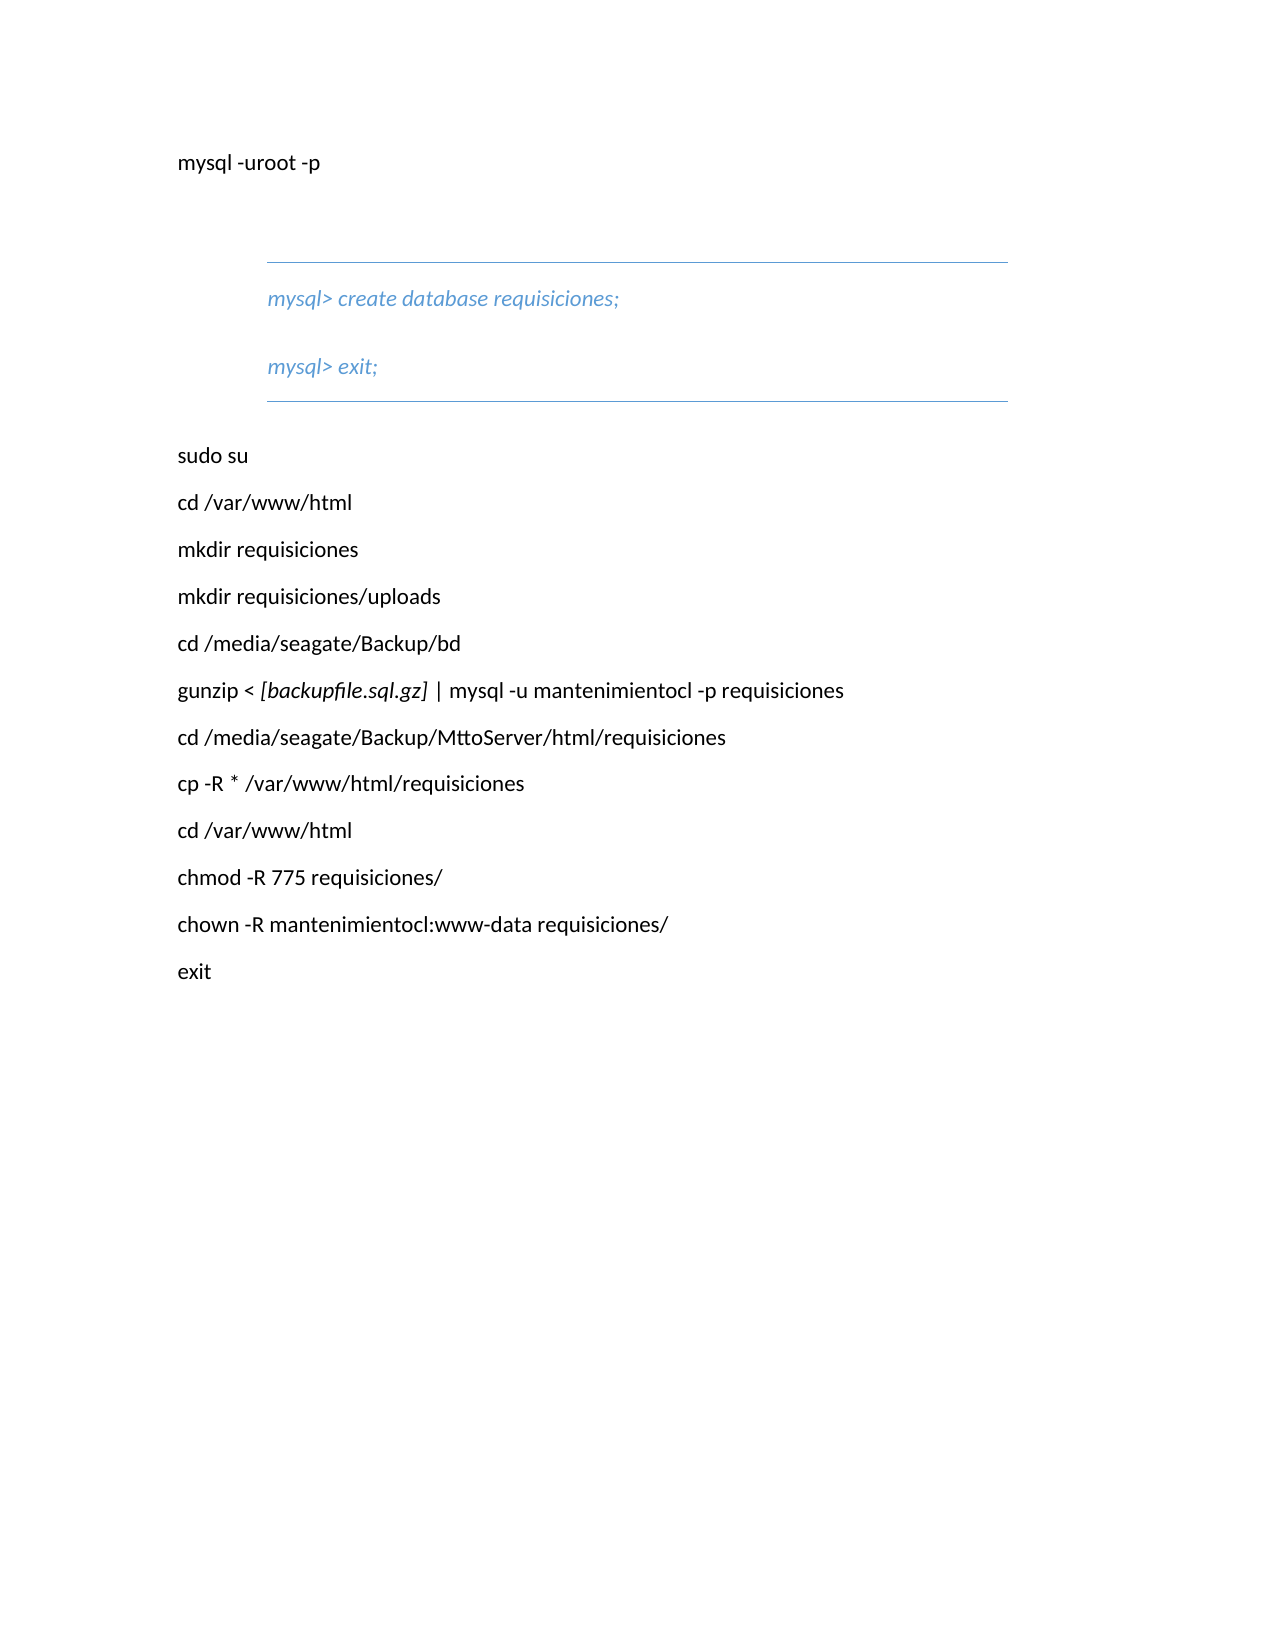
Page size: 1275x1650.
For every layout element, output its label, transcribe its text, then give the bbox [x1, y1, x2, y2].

text cd /media/seagate/Backup/MttoServer/html/requisiciones [177, 723, 1098, 751]
text chown -R mantenimientocl:www-data requisiciones/ [177, 910, 1098, 938]
text mkdir requisiciones/uploads [177, 582, 1098, 610]
text cd /var/www/html [177, 488, 1098, 516]
text sudo su [177, 441, 1098, 469]
text gunzip < [backupfile.sql.gz] | mysql -u mantenimientocl -p requisiciones [177, 676, 1098, 704]
text mysql> exit; [267, 330, 1008, 401]
text exit [177, 957, 1098, 985]
text mysql -uroot -p [177, 148, 1098, 176]
text mkdir requisiciones [177, 535, 1098, 563]
text chmod -R 775 requisiciones/ [177, 863, 1098, 891]
text mysql> create database requisiciones; [267, 263, 1008, 312]
text cd /media/seagate/Backup/bd [177, 629, 1098, 657]
text cp -R * /var/www/html/requisiciones [177, 769, 1098, 797]
text cd /var/www/html [177, 816, 1098, 844]
